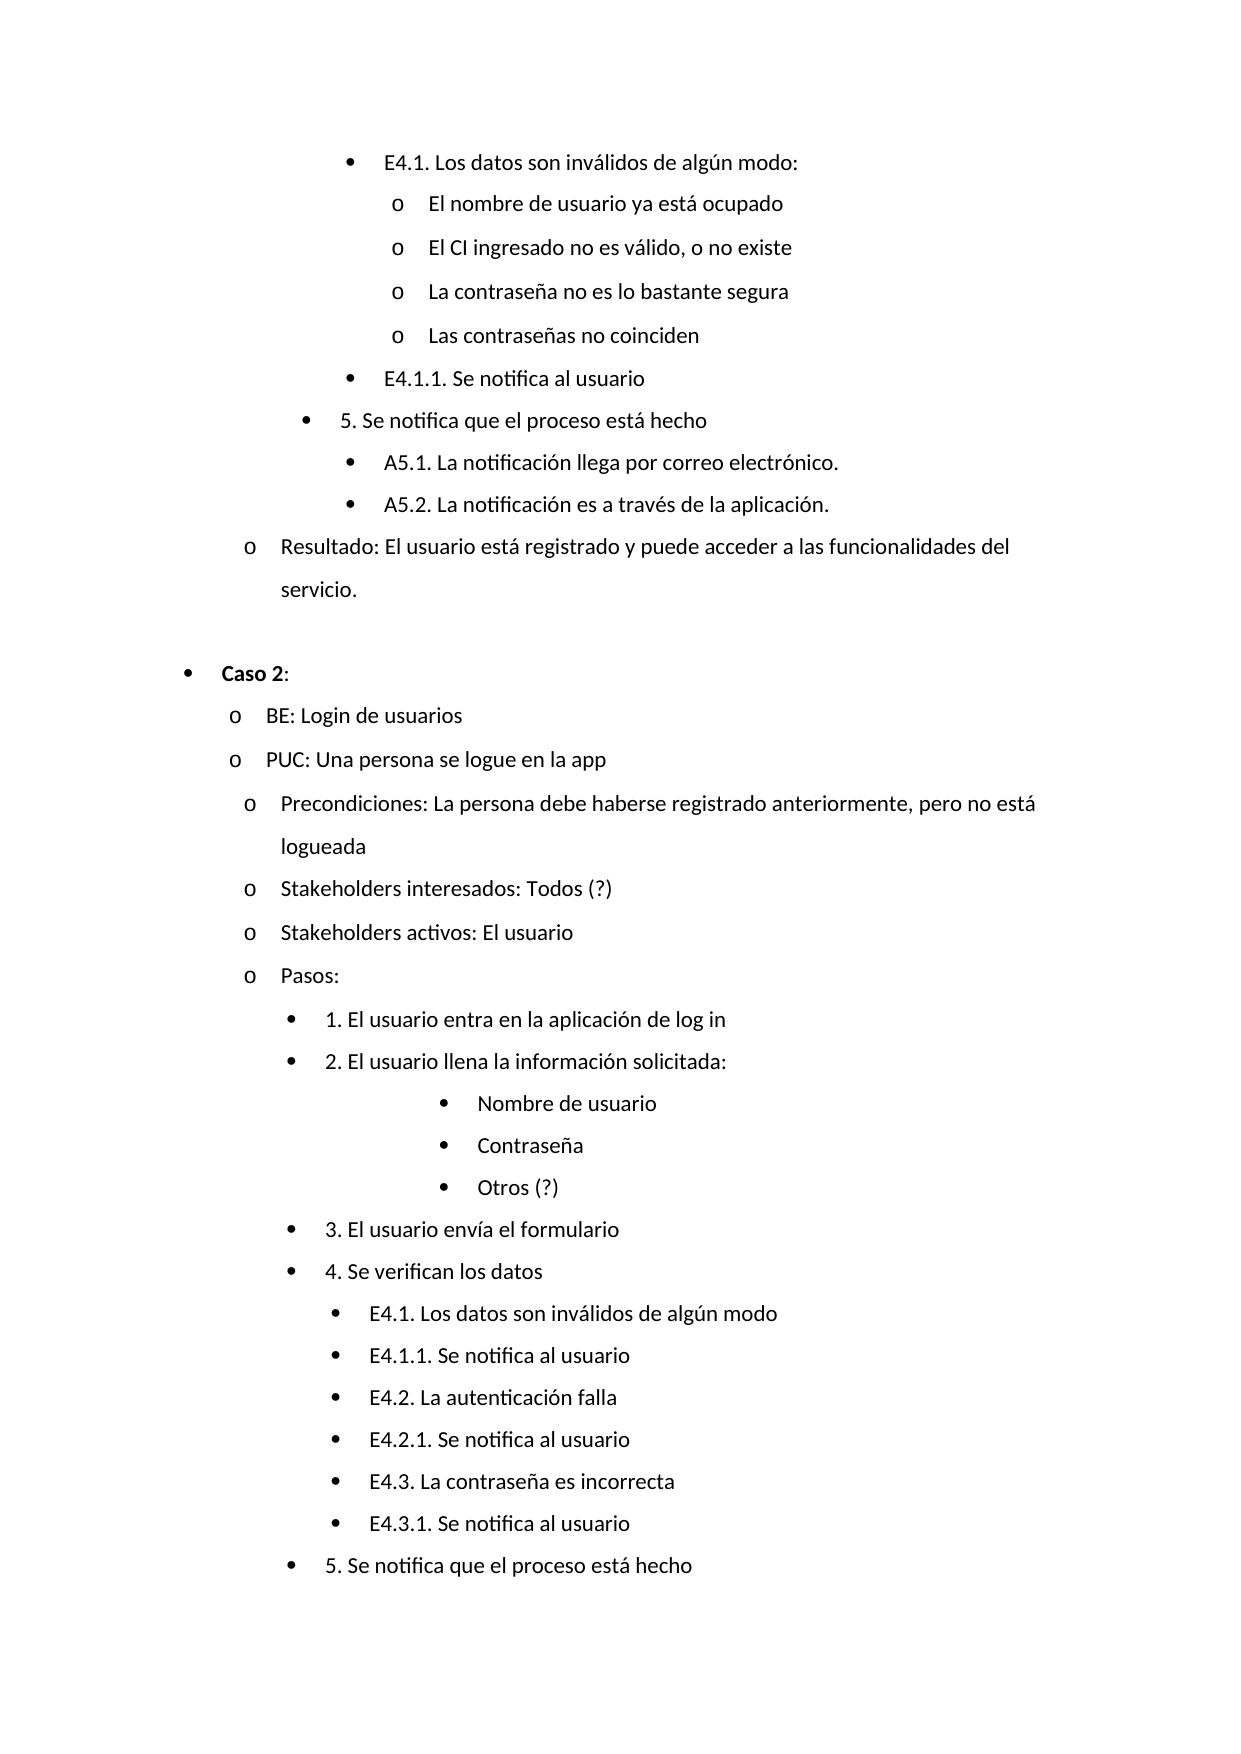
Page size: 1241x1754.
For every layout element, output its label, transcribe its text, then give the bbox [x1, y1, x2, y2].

list BE: Login de usuarios [228, 702, 1063, 731]
list A5.2. La notificación es a través de la aplicación. [346, 491, 1063, 518]
list Otros (?) [440, 1173, 1063, 1201]
list 3. El usuario envía el formulario [287, 1215, 1063, 1243]
list Caso 2: [184, 659, 1063, 688]
list Las contraseñas no coinciden [391, 321, 1063, 350]
list E4.3. La contraseña es incorrecta [332, 1467, 1063, 1495]
list El CI ingresado no es válido, o no existe [391, 233, 1063, 262]
list A5.1. La notificación llega por correo electrónico. [346, 448, 1063, 477]
list Stakeholders activos: El usuario [243, 918, 1063, 947]
list E4.1. Los datos son inválidos de algún modo [332, 1299, 1063, 1327]
list Nombre de usuario [440, 1089, 1063, 1117]
list E4.2. La autenticación falla [332, 1383, 1063, 1411]
list 2. El usuario llena la información solicitada: [287, 1047, 1063, 1075]
list 1. El usuario entra en la aplicación de log in [287, 1005, 1063, 1033]
list PUC: Una persona se logue en la app [228, 745, 1063, 774]
list Stakeholders interesados: Todos (?) [243, 874, 1063, 903]
list E4.2.1. Se notifica al usuario [332, 1425, 1063, 1453]
list 5. Se notifica que el proceso está hecho [287, 1551, 1063, 1579]
list Contraseña [440, 1131, 1063, 1159]
list La contraseña no es lo bastante segura [391, 277, 1063, 306]
list E4.3.1. Se notifica al usuario [332, 1509, 1063, 1537]
list E4.1.1. Se notifica al usuario [346, 364, 1063, 393]
list E4.1.1. Se notifica al usuario [332, 1341, 1063, 1369]
list 5. Se notifica que el proceso está hecho [302, 407, 1063, 434]
list E4.1. Los datos son inválidos de algún modo: [346, 148, 1063, 176]
list Precondiciones: La persona debe haberse registrado anteriormente, pero no está logueada [243, 789, 1063, 860]
list Pasos: [243, 962, 1063, 991]
list Resultado: El usuario está registrado y puede acceder a las funcionalidades del servicio. [243, 532, 1063, 604]
list El nombre de usuario ya está ocupado [391, 189, 1063, 219]
list 4. Se verifican los datos [287, 1257, 1063, 1285]
